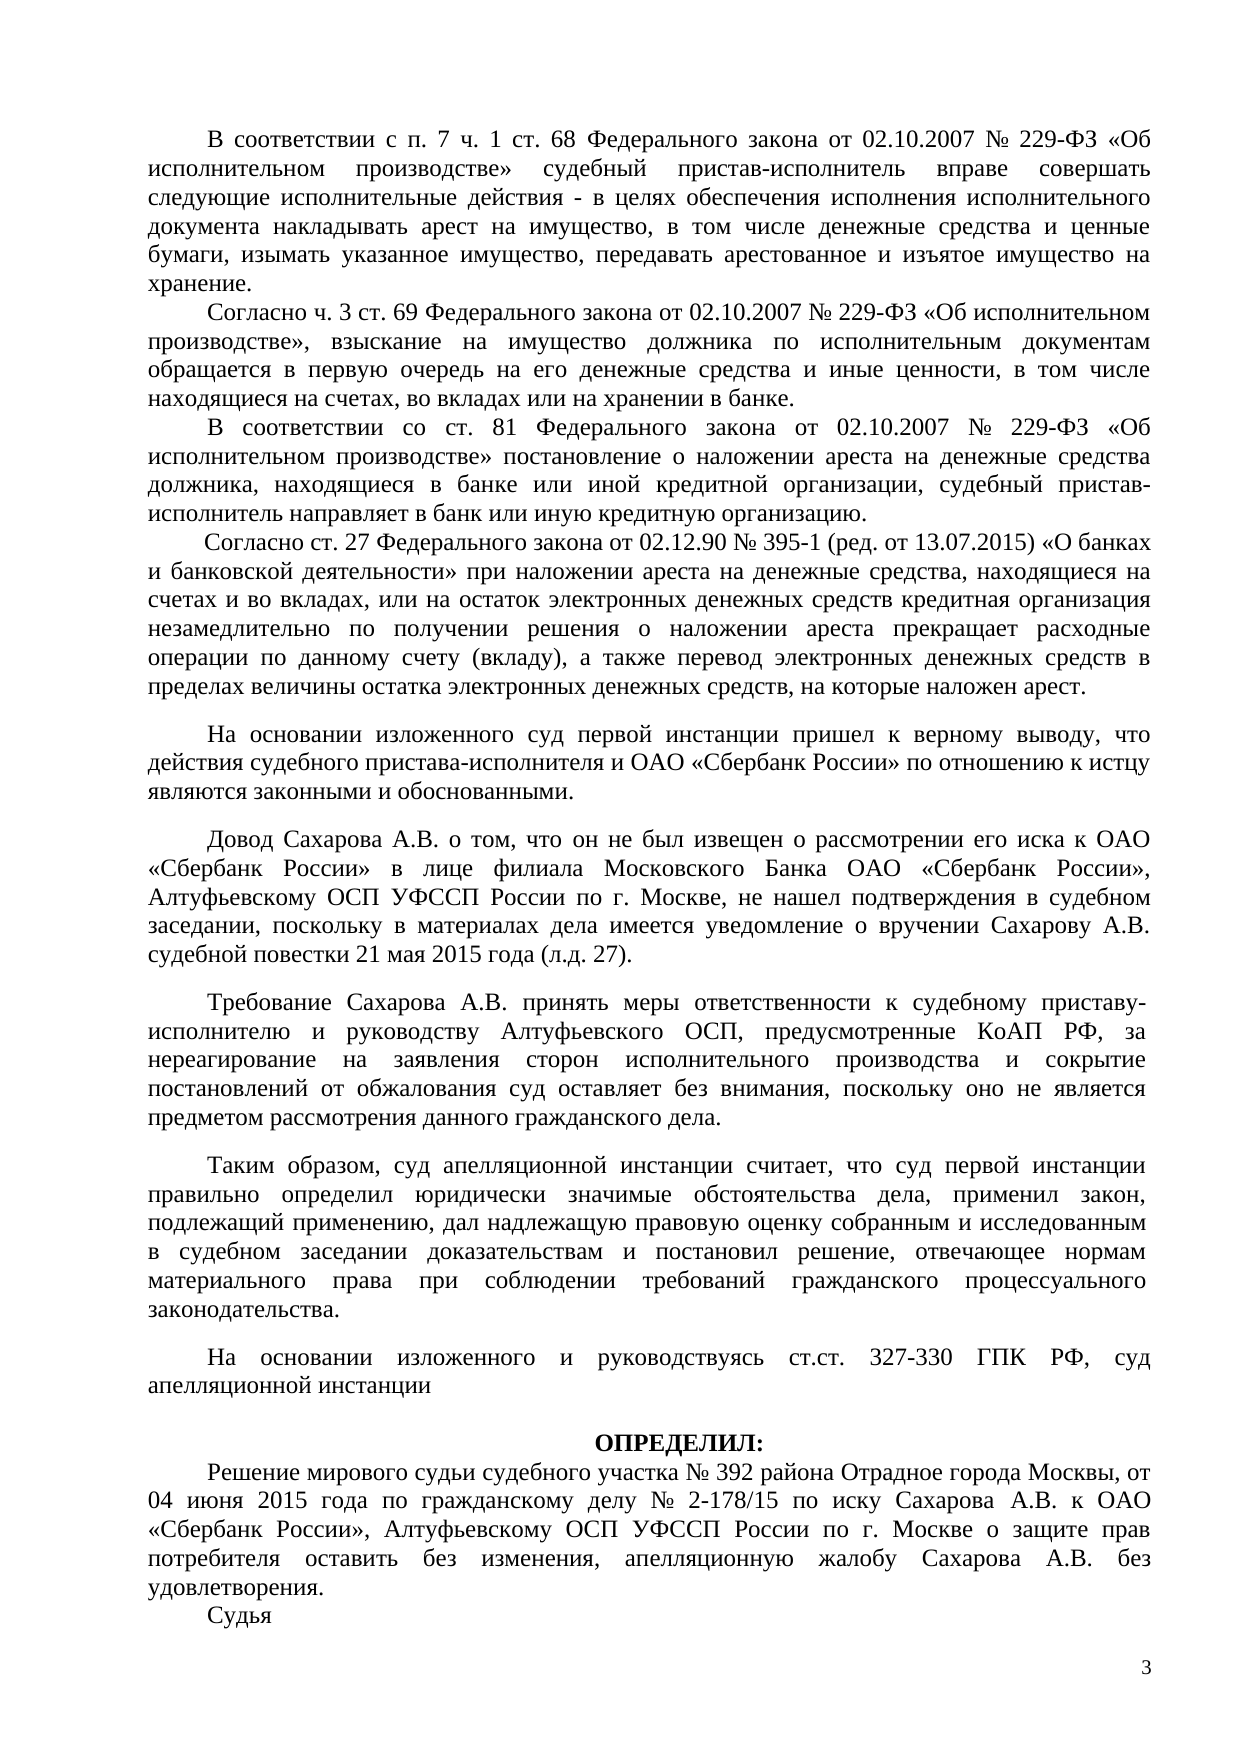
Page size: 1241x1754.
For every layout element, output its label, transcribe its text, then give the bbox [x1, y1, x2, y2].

text Довод Сахарова А.В. о том, что он не был извещен о рассмотрении его иска к ОАО «Сбербанк России» в лице филиала Московского Банка ОАО «Сбербанк России», Алтуфьевскому ОСП УФССП России по г. Москве, не нашел подтверждения в судебном заседании, поскольку в материалах дела имеется уведомление о вручении Сахарову А.В. судебной повестки 21 мая 2015 года (л.д. 27). [148, 824, 1152, 968]
text Требование Сахарова А.В. принять меры ответственности к судебному приставу-исполнителю и руководству Алтуфьевского ОСП, предусмотренные КоАП РФ, за нереагирование на заявления сторон исполнительного производства и сокрытие постановлений от обжалования суд оставляет без внимания, поскольку оно не является предметом рассмотрения данного гражданского дела. [148, 987, 1147, 1131]
text Решение мирового судьи судебного участка № 392 района Отрадное города Москвы, от 04 июня 2015 года по гражданскому делу № 2-178/15 по иску Сахарова А.В. к ОАО «Сбербанк России», Алтуфьевскому ОСП УФССП России по г. Москве о защите прав потребителя оставить без изменения, апелляционную жалобу Сахарова А.В. без удовлетворения. [148, 1457, 1152, 1600]
text Согласно ст. 27 Федерального закона от 02.12.90 № 395-1 (ред. от 13.07.2015) «О банках и банковской деятельности» при наложении ареста на денежные средства, находящиеся на счетах и во вкладах, или на остаток электронных денежных средств кредитная организация незамедлительно по получении решения о наложении ареста прекращает расходные операции по данному счету (вкладу), а также перевод электронных денежных средств в пределах величины остатка электронных денежных средств, на которые наложен арест. [148, 527, 1152, 699]
text На основании изложенного суд первой инстанции пришел к верному выводу, что действия судебного пристава-исполнителя и ОАО «Сбербанк России» по отношению к истцу являются законными и обоснованными. [148, 719, 1152, 805]
text В соответствии с п. 7 ч. 1 ст. 68 Федерального закона от 02.10.2007 № 229-ФЗ «Об исполнительном производстве» судебный пристав-исполнитель вправе совершать следующие исполнительные действия - в целях обеспечения исполнения исполнительного документа накладывать арест на имущество, в том числе денежные средства и ценные бумаги, изымать указанное имущество, передавать арестованное и изъятое имущество на хранение. [148, 124, 1152, 297]
text В соответствии со ст. 81 Федерального закона от 02.10.2007 № 229-ФЗ «Об исполнительном производстве» постановление о наложении ареста на денежные средства должника, находящиеся в банке или иной кредитной организации, судебный пристав-исполнитель направляет в банк или иную кредитную организацию. [148, 412, 1152, 527]
text ОПРЕДЕЛИЛ: [148, 1428, 1152, 1457]
text Таким образом, суд апелляционной инстанции считает, что суд первой инстанции правильно определил юридически значимые обстоятельства дела, применил закон, подлежащий применению, дал надлежащую правовую оценку собранным и исследованным в судебном заседании доказательствам и постановил решение, отвечающее нормам материального права при соблюдении требований гражданского процессуального законодательства. [148, 1150, 1147, 1322]
text Судья [148, 1600, 1152, 1629]
text На основании изложенного и руководствуясь ст.ст. 327-330 ГПК РФ, суд апелляционной инстанции [148, 1342, 1152, 1399]
text Согласно ч. 3 ст. 69 Федерального закона от 02.10.2007 № 229-ФЗ «Об исполнительном производстве», взыскание на имущество должника по исполнительным документам обращается в первую очередь на его денежные средства и иные ценности, в том числе находящиеся на счетах, во вкладах или на хранении в банке. [148, 297, 1152, 412]
